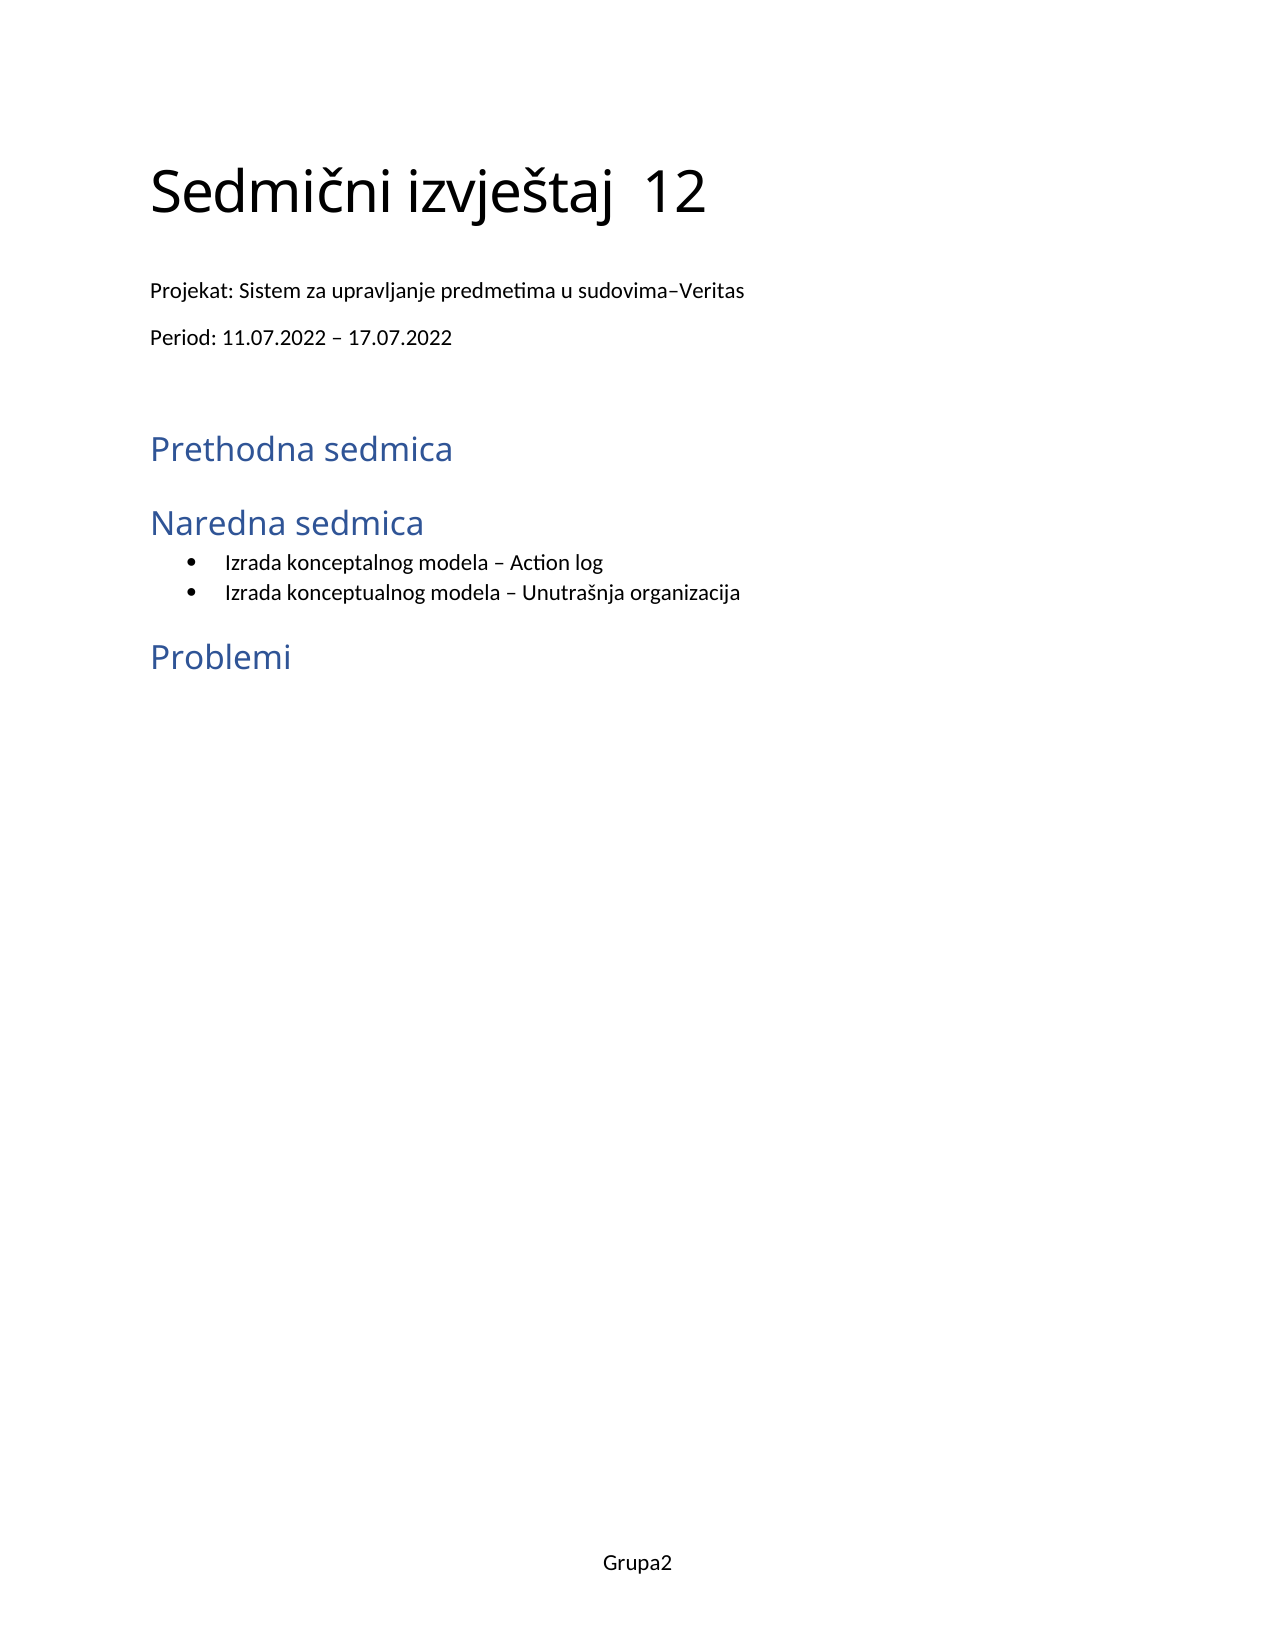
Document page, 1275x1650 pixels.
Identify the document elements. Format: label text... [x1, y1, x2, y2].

list Izrada konceptualnog modela – Unutrašnja organizacija [187, 578, 1125, 606]
subtitle Problemi [150, 634, 1125, 679]
text Projekat: Sistem za upravljanje predmetima u sudovima–Veritas [150, 276, 1125, 304]
subtitle Naredna sedmica [150, 499, 1125, 545]
title Sedmični izvještaj 12 [150, 150, 1125, 229]
text Period: 11.07.2022 – 17.07.2022 [150, 323, 1125, 351]
list Izrada konceptalnog modela – Action log [187, 548, 1125, 576]
subtitle Prethodna sedmica [150, 425, 1125, 471]
